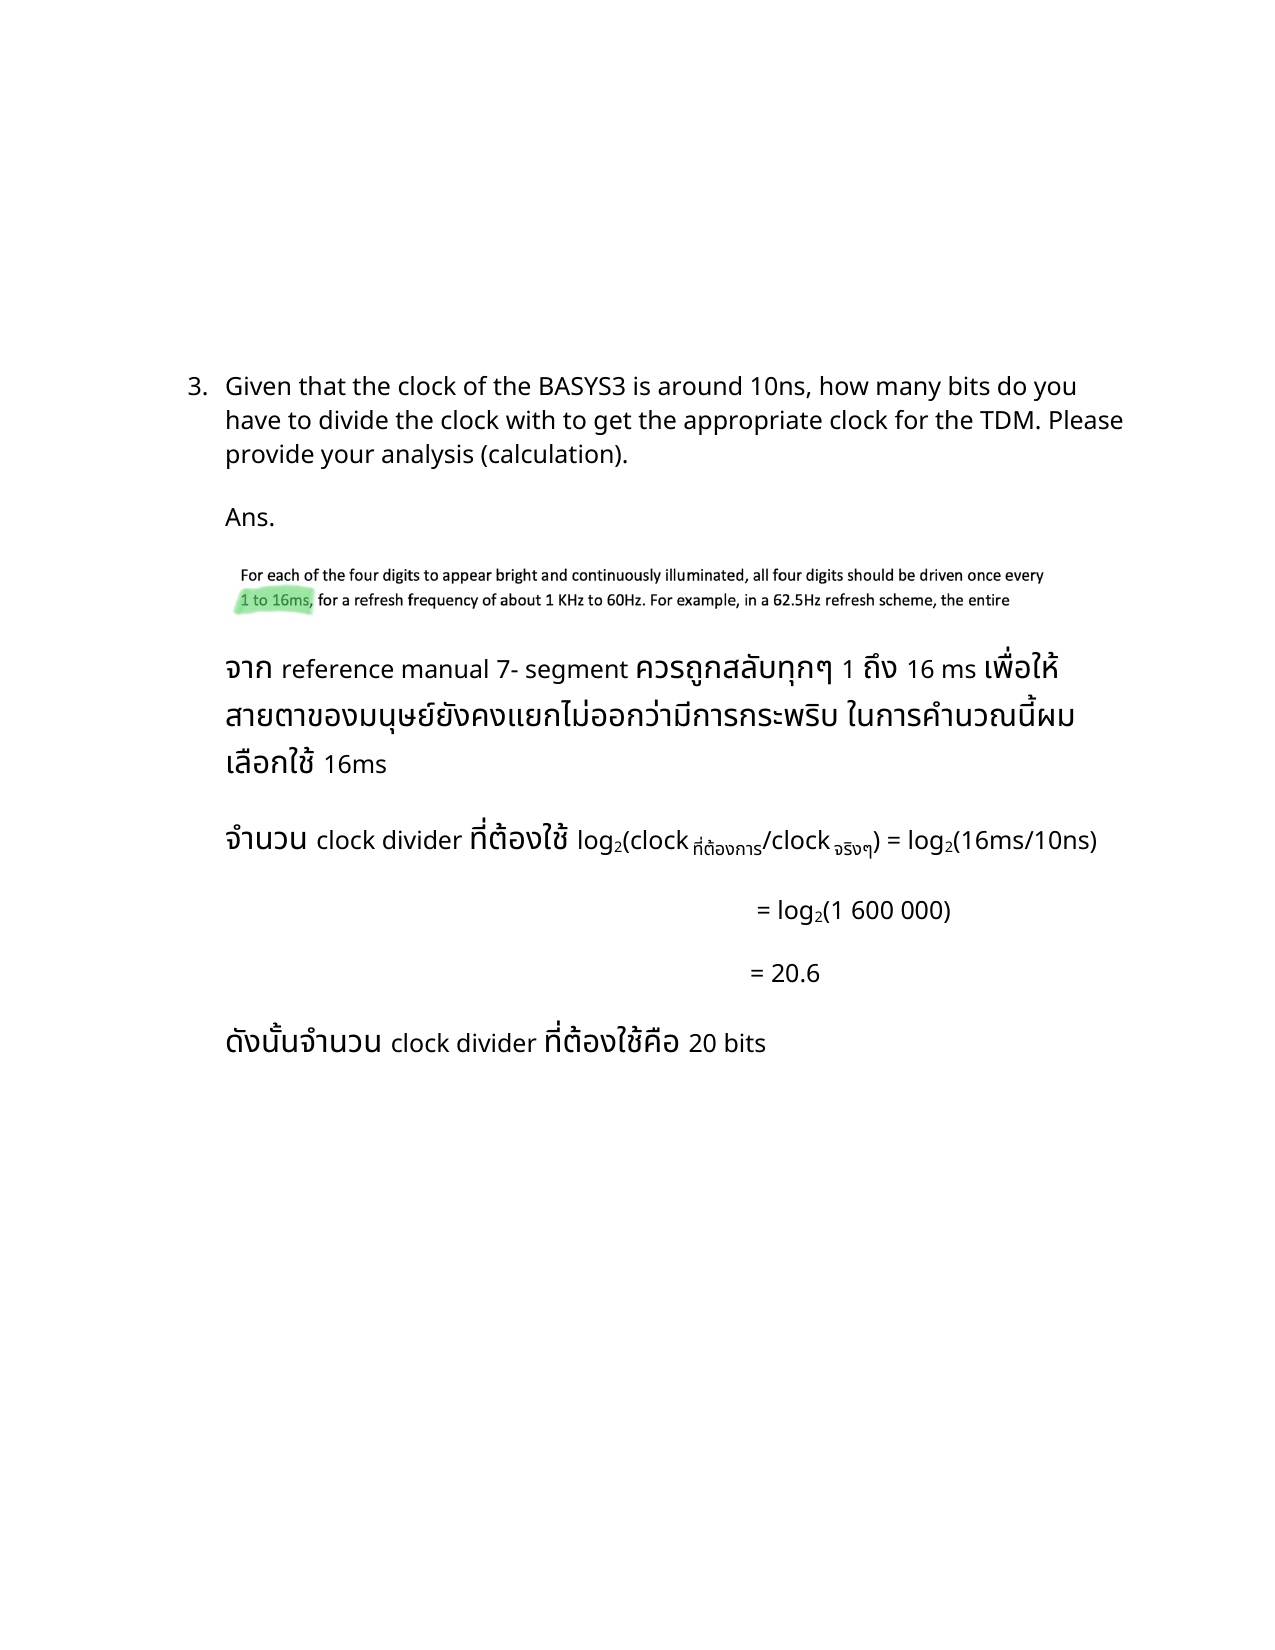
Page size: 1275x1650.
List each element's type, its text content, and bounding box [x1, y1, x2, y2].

text ดังนั้นจำนวน clock divider ที่ต้องใช้คือ 20 bits [150, 1019, 1125, 1067]
text จาก reference manual 7- segment ควรถูกสลับทุกๆ 1 ถึง 16 ms เพื่อให้สายตาของมนุษย์ยังคงแยกไม่ออกว่ามีการกระพริบ ในการคำนวณนี้ผมเลือกใช้ 16ms [225, 646, 1125, 787]
picture [225, 563, 1057, 617]
text Ans. [225, 500, 1125, 534]
text จำนวน clock divider ที่ต้องใช้ log2(clockที่ต้องการ/clockจริงๆ) = log2(16ms/10ns) [225, 817, 1125, 864]
list Given that the clock of the BASYS3 is around 10ns, how many bits do you have to divide the clock with to get the appropriate clock for the TDM. Please provide your analysis (calculation). [187, 368, 1125, 471]
text = 20.6 [750, 956, 1125, 990]
text = log2(1 600 000) [750, 893, 1125, 927]
